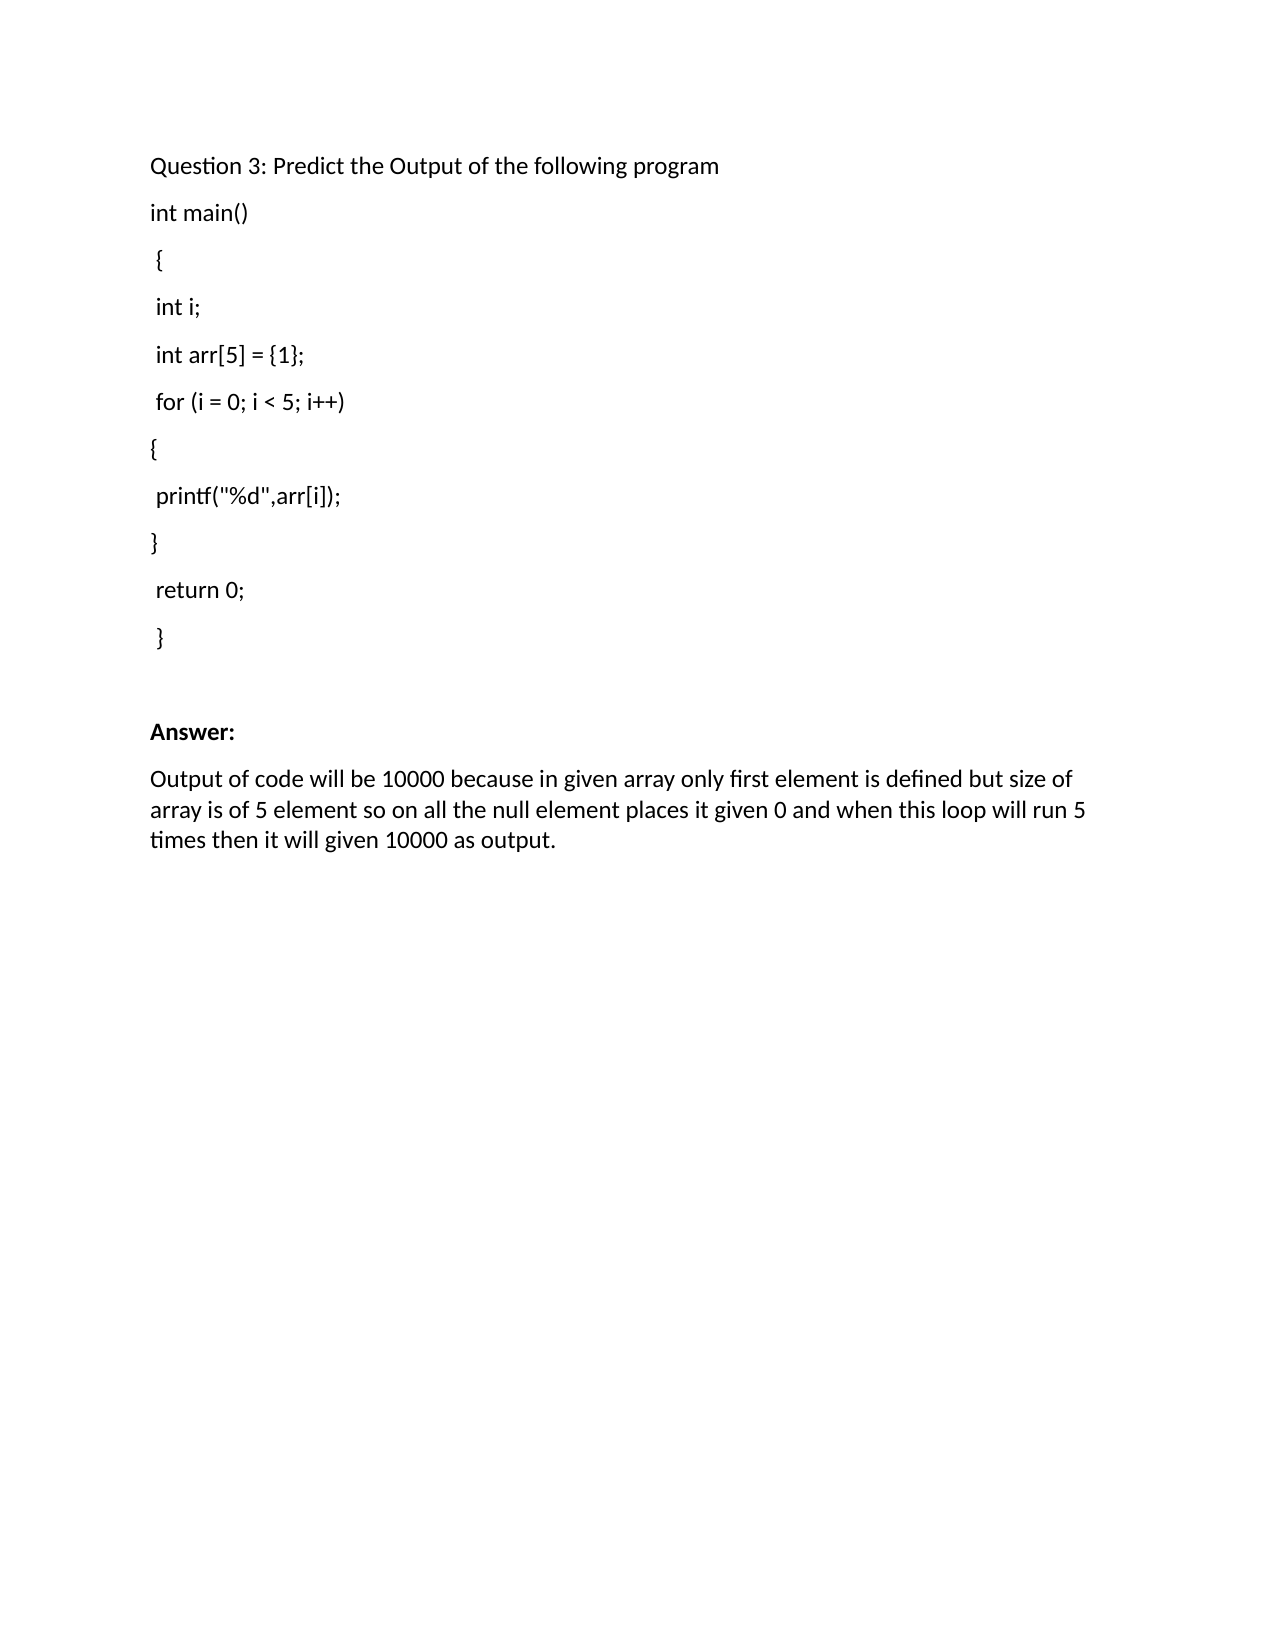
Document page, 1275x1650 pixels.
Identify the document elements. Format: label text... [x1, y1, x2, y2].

text return 0; [150, 575, 1125, 605]
text { [150, 244, 1125, 275]
text Output of code will be 10000 because in given array only first element is defined but size of array is of 5 element so on all the null element places it given 0 and when this loop will run 5 times then it will given 10000 as output. [150, 763, 1125, 855]
text for (i = 0; i < 5; i++) [150, 386, 1125, 416]
text } [150, 527, 1125, 558]
text { [150, 433, 1125, 464]
text int main() [150, 197, 1125, 228]
text Answer: [150, 716, 1125, 747]
text Question 3: Predict the Output of the following program [150, 150, 1125, 181]
text int i; [150, 292, 1125, 322]
text int arr[5] = {1}; [150, 339, 1125, 369]
text } [150, 622, 1125, 652]
text printf("%d",arr[i]); [150, 480, 1125, 511]
